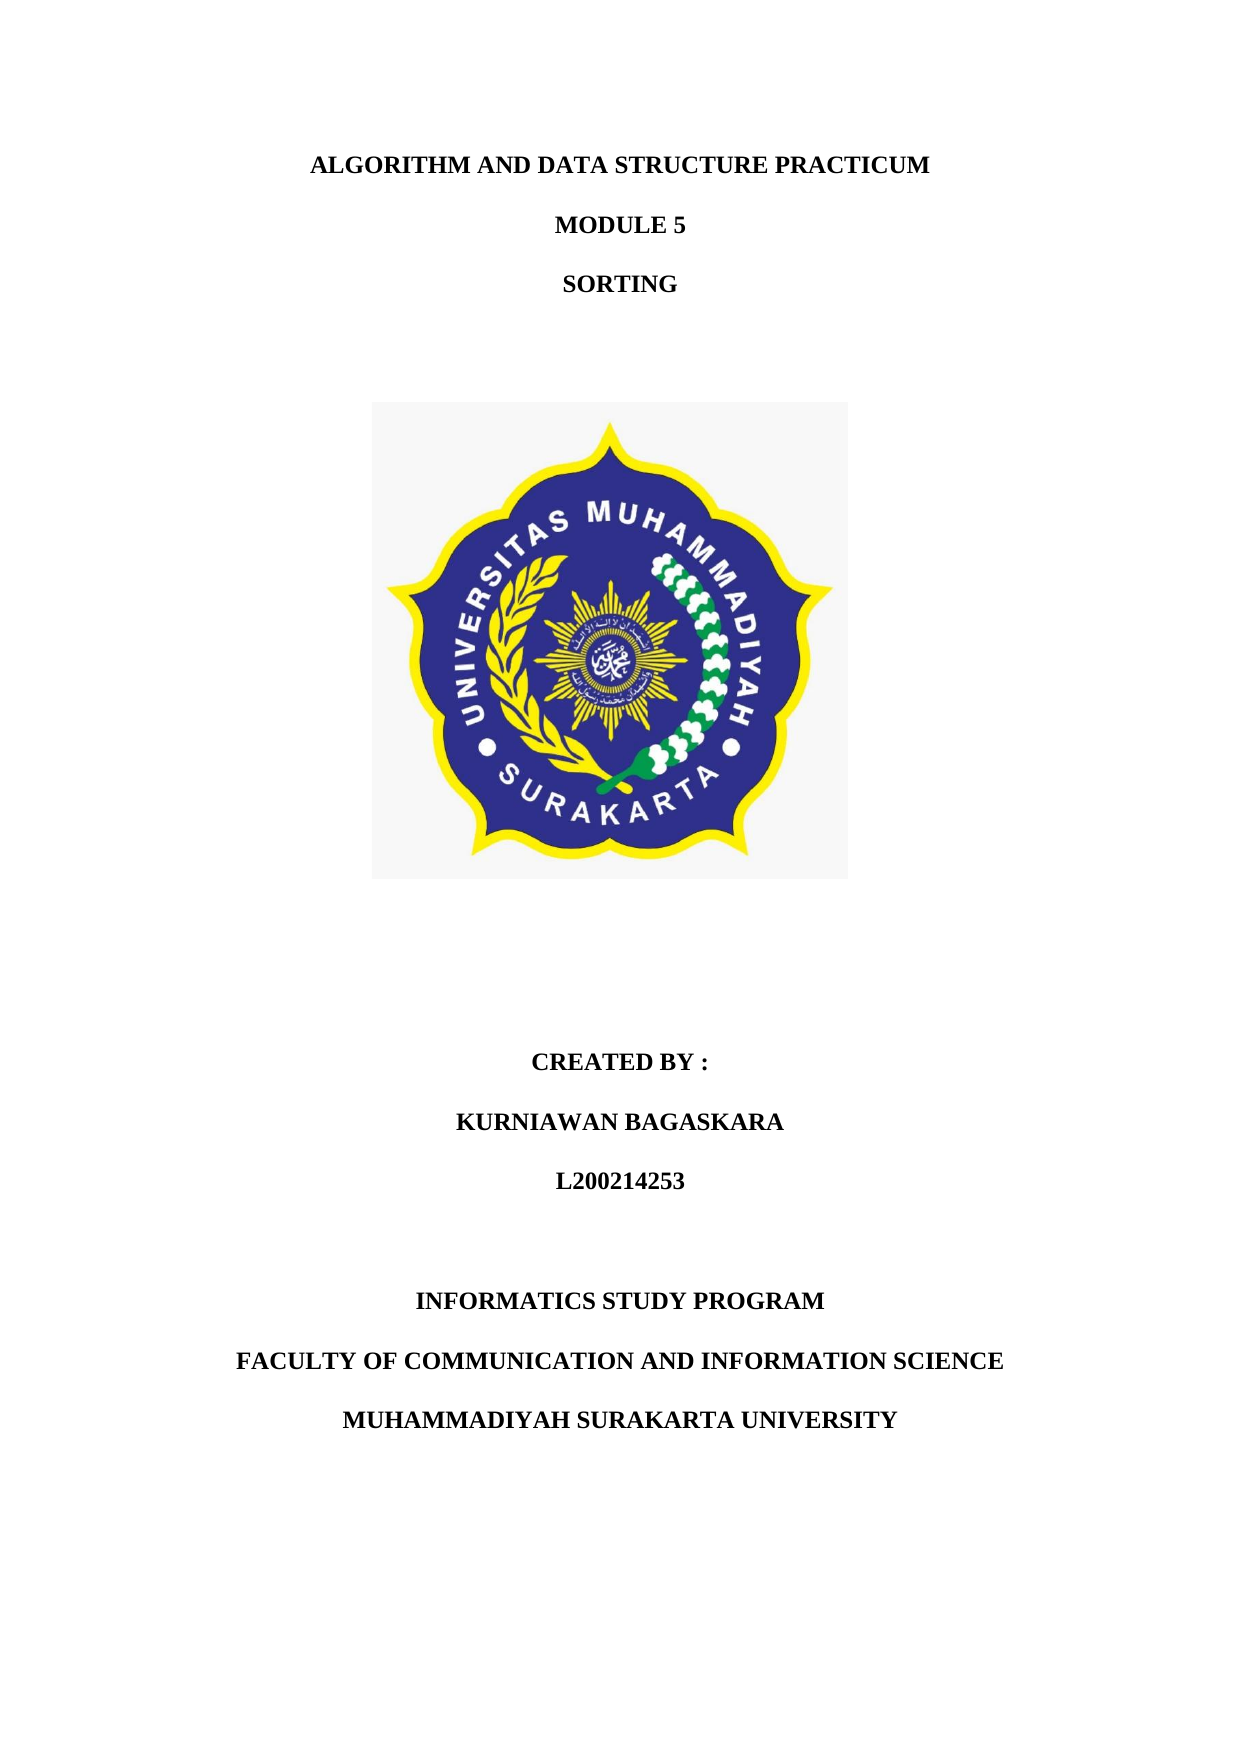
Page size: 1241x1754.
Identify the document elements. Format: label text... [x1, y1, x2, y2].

text FACULTY OF COMMUNICATION AND INFORMATION SCIENCE [187, 1346, 1053, 1374]
picture [371, 402, 848, 879]
text KURNIAWAN BAGASKARA [187, 1107, 1053, 1135]
text CREATED BY : [187, 1047, 1053, 1076]
text INFORMATICS STUDY PROGRAM [187, 1286, 1053, 1315]
text SORTING [187, 269, 1053, 298]
text MUHAMMADIYAH SURAKARTA UNIVERSITY [187, 1406, 1053, 1434]
text ALGORITHM AND DATA STRUCTURE PRACTICUM [187, 150, 1053, 179]
text MODULE 5 [187, 210, 1053, 238]
text L200214253 [187, 1166, 1053, 1195]
